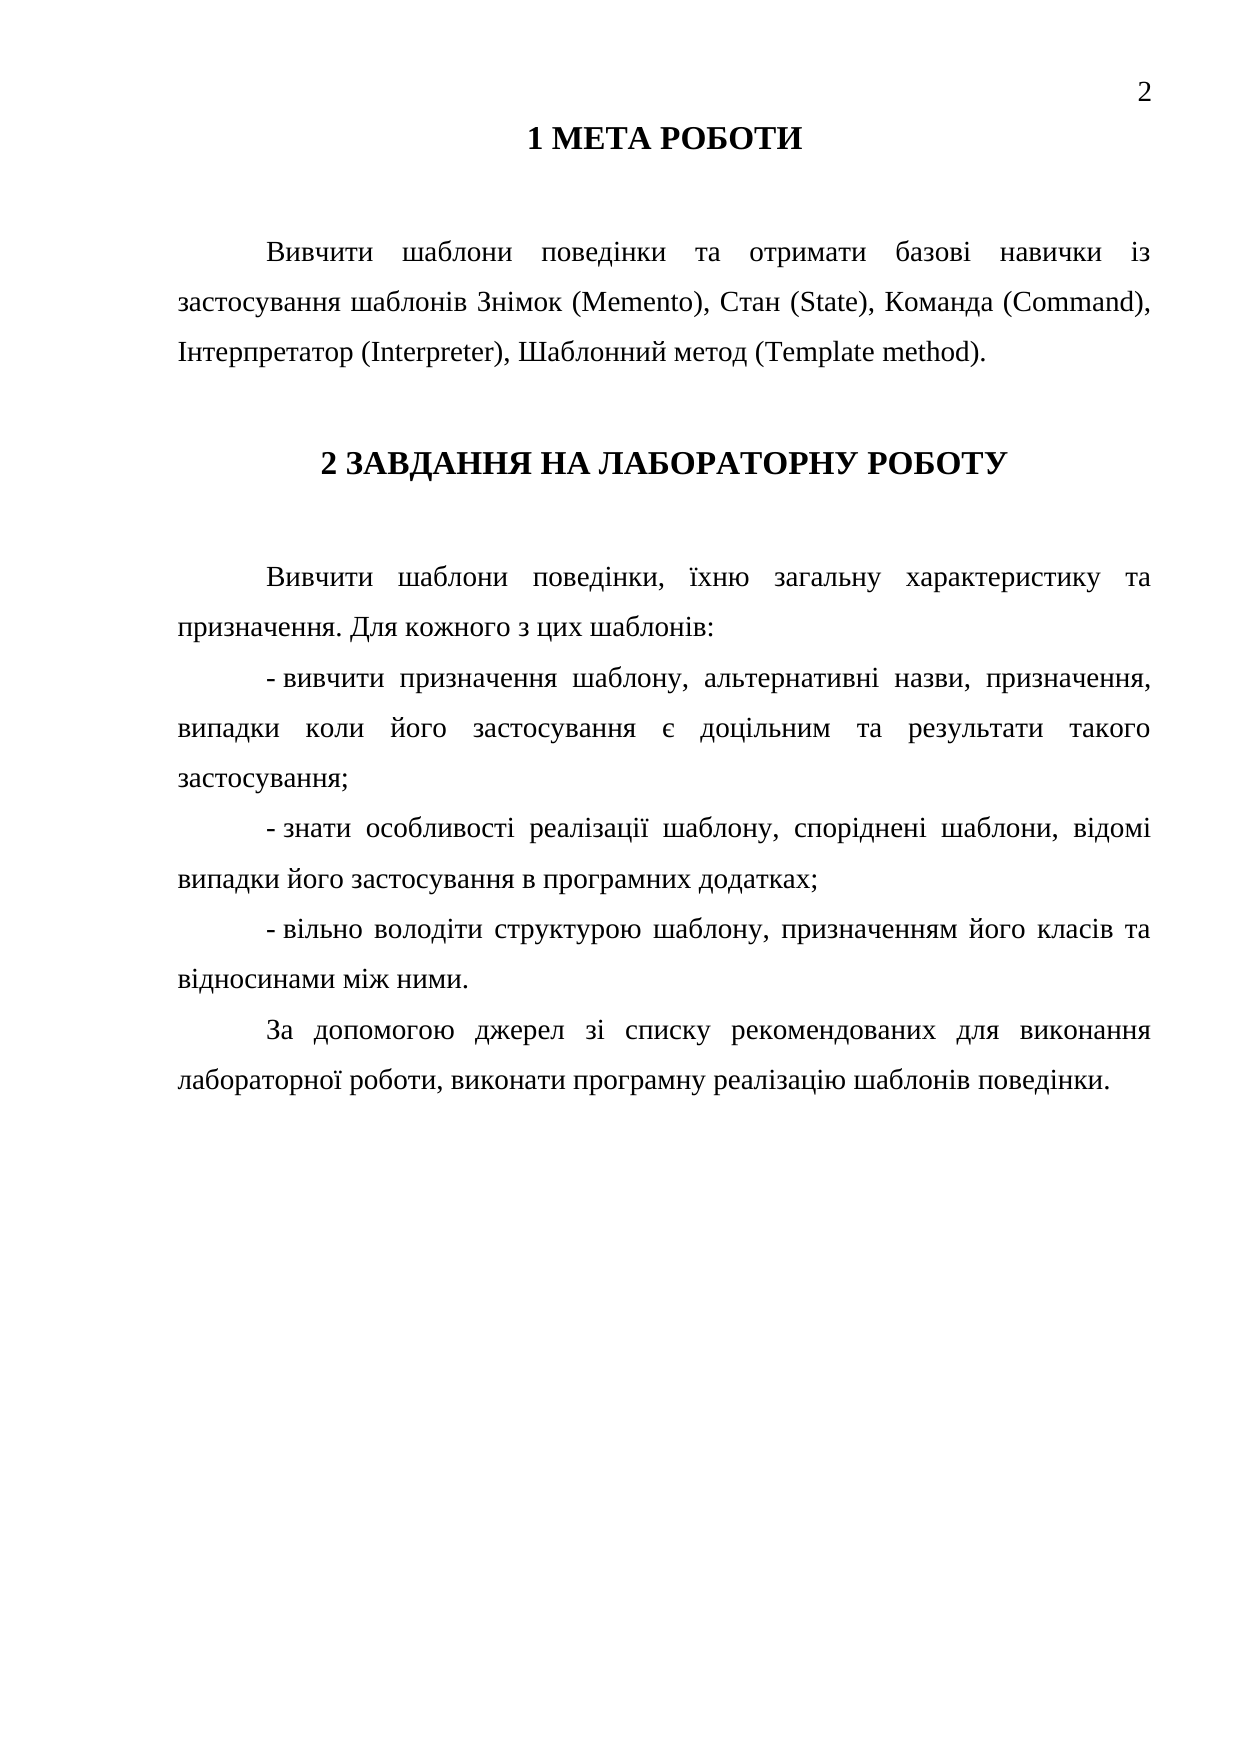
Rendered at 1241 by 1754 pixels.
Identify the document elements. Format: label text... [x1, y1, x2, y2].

list Мета роботи [177, 118, 1152, 156]
text За допомогою джерел зі списку рекомендованих для виконання лабораторної роботи, виконати програмну реалізацію шаблонів поведінки. [177, 1012, 1152, 1096]
list вільно володіти структурою шаблону, призначенням його класів та відносинами між ними. [177, 911, 1152, 995]
list знати особливості реалізації шаблону, споріднені шаблони, відомі випадки його застосування в програмних додатках; [177, 811, 1152, 894]
text Вивчити шаблони поведінки, їхню загальну характеристику та призначення. Для кожного з цих шаблонів: [177, 559, 1152, 643]
list вивчити призначення шаблону, альтернативні назви, призначення, випадки коли його застосування є доцільним та результати такого застосування; [177, 660, 1152, 794]
list Завдання на лабораторну роботу [177, 443, 1152, 482]
text Вивчити шаблони поведінки та отримати базові навички із застосування шаблонів Знімок (Memento), Стан (State), Команда (Command), Інтерпретатор (Interpreter), Шаблонний метод (Template method). [177, 234, 1152, 368]
